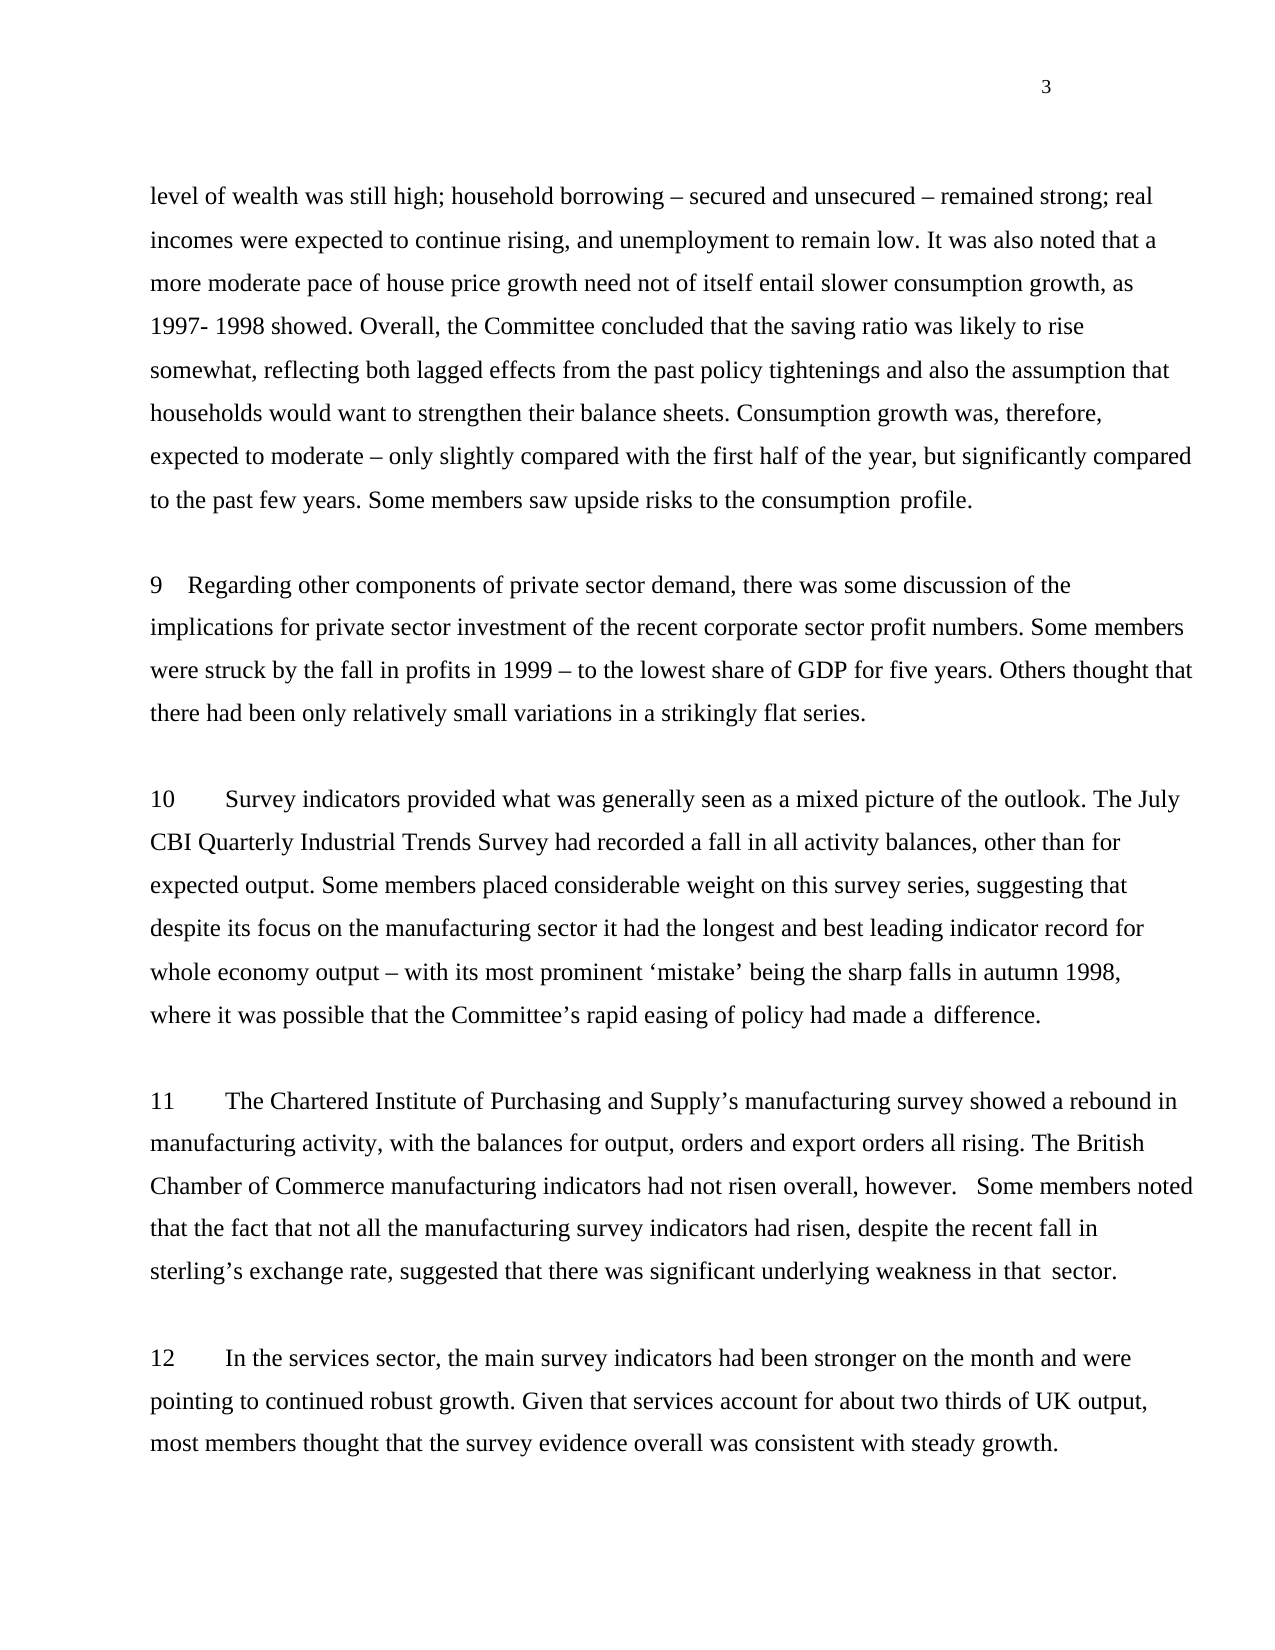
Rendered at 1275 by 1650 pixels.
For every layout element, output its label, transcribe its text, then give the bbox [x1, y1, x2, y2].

list Regarding other components of private sector demand, there was some discussion of the implications for private sector investment of the recent corporate sector profit numbers. Some members [150, 570, 1191, 641]
list Survey indicators provided what was generally seen as a mixed picture of the outlook. The July CBI Quarterly Industrial Trends Survey had recorded a fall in all activity balances, other than for expected output. Some members placed considerable weight on this survey series, suggesting that despite its focus on the manufacturing sector it had the longest and best leading indicator record for whole economy output – with its most prominent ‘mistake’ being the sharp falls in autumn 1998, where it was possible that the Committee’s rapid easing of policy had made a difference. [150, 784, 1188, 1028]
text 3 [139, 75, 1051, 98]
text level of wealth was still high; household borrowing – secured and unsecured – remained strong; real incomes were expected to continue rising, and unemployment to remain low. It was also noted that a more moderate pace of house price growth need not of itself entail slower consumption growth, as 1997- 1998 showed. Overall, the Committee concluded that the saving ratio was likely to rise somewhat, reflecting both lagged effects from the past policy tightenings and also the assumption that households would want to strengthen their balance sheets. Consumption growth was, therefore, expected to moderate – only slightly compared with the first half of the year, but significantly compared to the past few years. Some members saw upside risks to the consumption profile. [150, 181, 1196, 513]
list The Chartered Institute of Purchasing and Supply’s manufacturing survey showed a rebound in manufacturing activity, with the balances for output, orders and export orders all rising. The British Chamber of Commerce manufacturing indicators had not risen overall, however. Some members noted that the fact that not all the manufacturing survey indicators had risen, despite the recent fall in sterling’s exchange rate, suggested that there was significant underlying weakness in that sector. [150, 1086, 1196, 1284]
text were struck by the fall in profits in 1999 – to the lowest share of GDP for five years. Others thought that there had been only relatively small variations in a strikingly flat series. [150, 655, 1210, 727]
list In the services sector, the main survey indicators had been stronger on the month and were pointing to continued robust growth. Given that services account for about two thirds of UK output, most members thought that the survey evidence overall was consistent with steady growth. [150, 1343, 1153, 1457]
